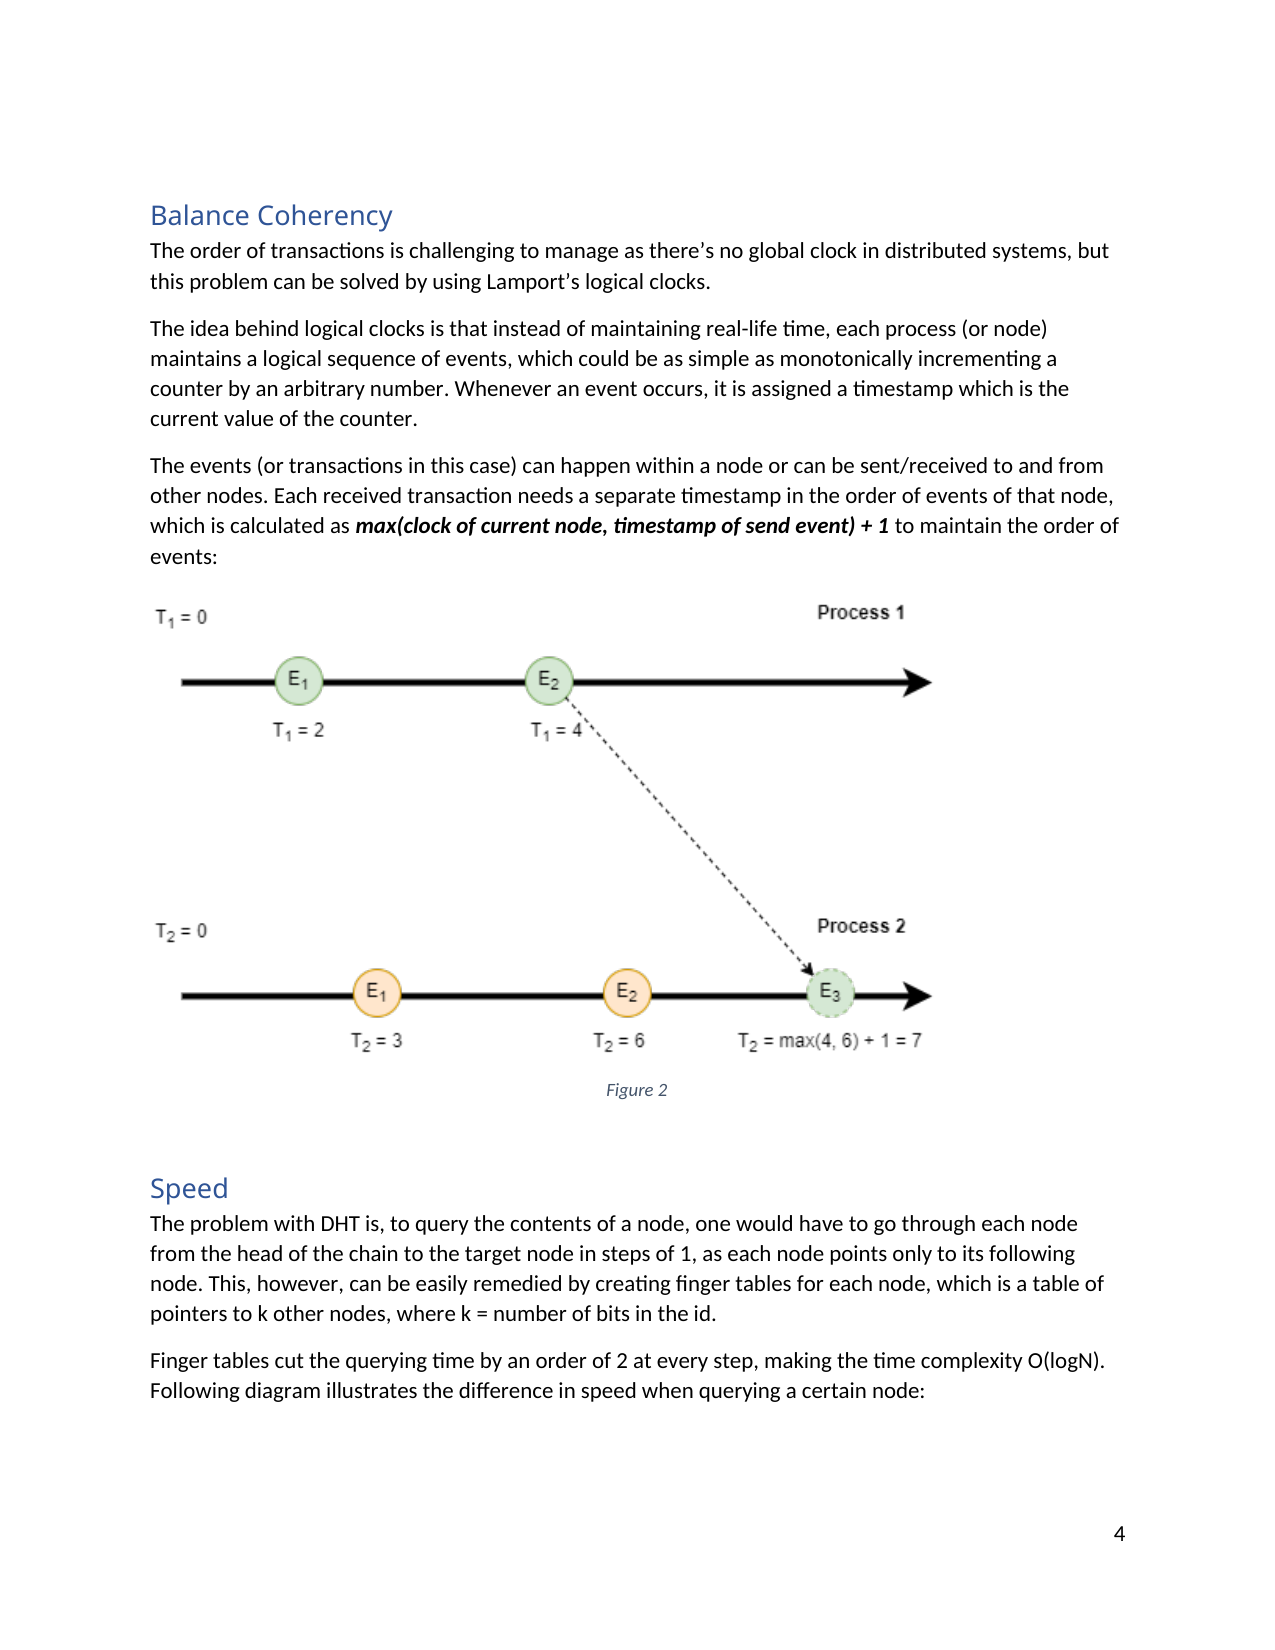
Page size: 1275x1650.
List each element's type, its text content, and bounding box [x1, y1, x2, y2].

subtitle Speed [150, 1169, 1125, 1206]
picture [150, 588, 949, 1060]
subtitle Balance Coherency [150, 197, 1125, 234]
text The order of transactions is challenging to manage as there’s no global clock in distributed systems, but this problem can be solved by using Lamport’s logical clocks. [150, 237, 1125, 295]
text The events (or transactions in this case) can happen within a node or can be sent/received to and from other nodes. Each received transaction needs a separate timestamp in the order of events of that node, which is calculated as max(clock of current node, timestamp of send event) + 1 to maintain the order of events: [150, 451, 1125, 570]
text The problem with DHT is, to query the contents of a node, one would have to go through each node from the head of the chain to the target node in steps of 1, as each node points only to its following node. This, however, can be easily remedied by creating finger tables for each node, which is a table of pointers to k other nodes, where k = number of bits in the id. [150, 1209, 1125, 1327]
text Finger tables cut the querying time by an order of 2 at every step, making the time complexity O(logN). Following diagram illustrates the difference in speed when querying a certain node: [150, 1346, 1125, 1404]
text Figure 2 [150, 1078, 1125, 1101]
text The idea behind logical clocks is that instead of maintaining real-life time, each process (or node) maintains a logical sequence of events, which could be as simple as monotonically incrementing a counter by an arbitrary number. Whenever an event occurs, it is assigned a timestamp which is the current value of the counter. [150, 314, 1125, 432]
